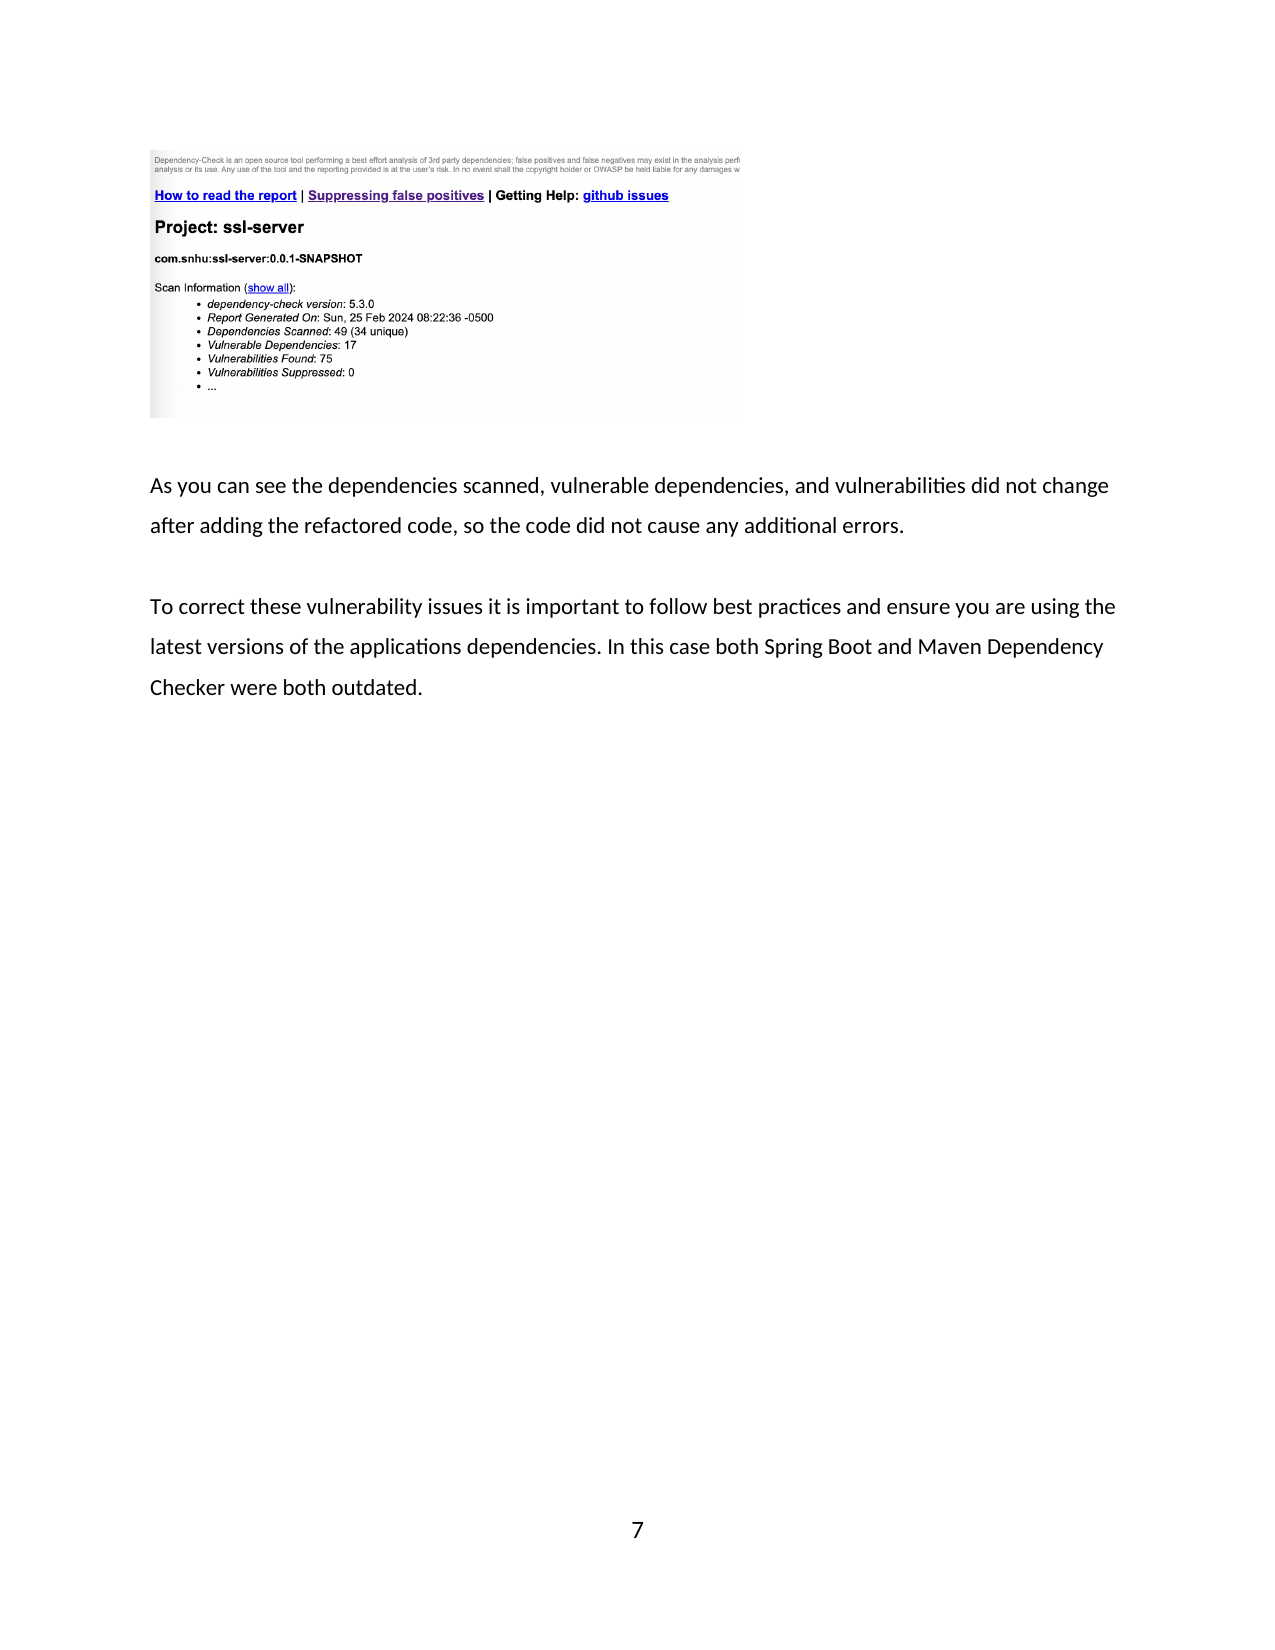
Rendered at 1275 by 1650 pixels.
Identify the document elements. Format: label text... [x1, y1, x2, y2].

text To correct these vulnerability issues it is important to follow best practices and ensure you are using the latest versions of the applications dependencies. In this case both Spring Boot and Maven Dependency Checker were both outdated. [150, 592, 1125, 701]
picture [150, 150, 740, 418]
text As you can see the dependencies scanned, vulnerable dependencies, and vulnerabilities did not change after adding the refactored code, so the code did not cause any additional errors. [150, 471, 1125, 539]
